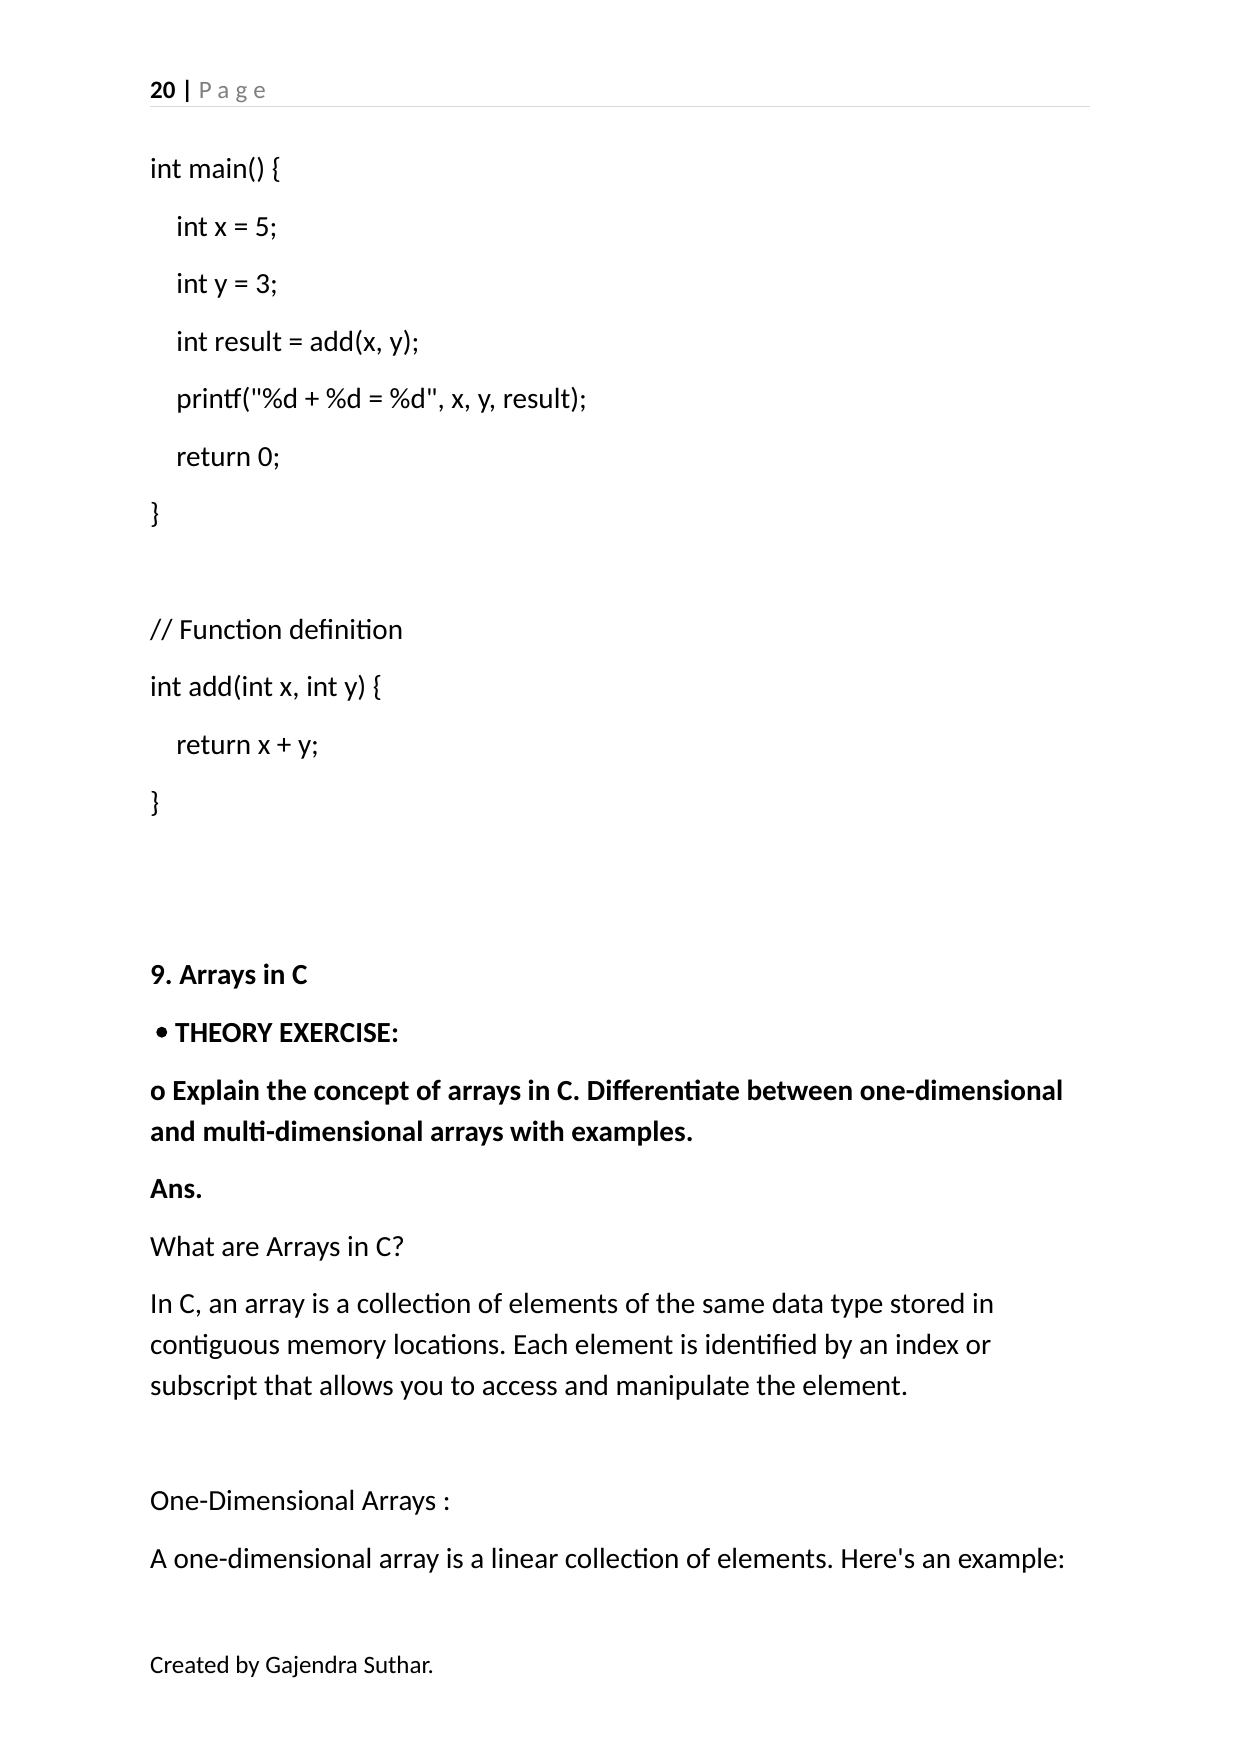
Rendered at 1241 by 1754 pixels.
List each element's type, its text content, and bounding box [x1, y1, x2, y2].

text int y = 3; [150, 265, 1090, 301]
text int result = add(x, y); [150, 323, 1090, 358]
text } [150, 784, 1090, 819]
text int x = 5; [150, 208, 1090, 243]
text 9. Arrays in C [150, 956, 1090, 992]
text A one-dimensional array is a linear collection of elements. Here's an example: [150, 1540, 1090, 1576]
text return x + y; [150, 726, 1090, 762]
text What are Arrays in C? [150, 1228, 1090, 1263]
text In C, an array is a collection of elements of the same data type stored in contiguous memory locations. Each element is identified by an index or subscript that allows you to access and manipulate the element. [150, 1285, 1090, 1403]
text int main() { [150, 150, 1090, 186]
text printf("%d + %d = %d", x, y, result); [150, 380, 1090, 416]
text Ans. [150, 1170, 1090, 1206]
text One-Dimensional Arrays : [150, 1482, 1090, 1518]
text // Function definition [150, 611, 1090, 646]
text int add(int x, int y) { [150, 668, 1090, 704]
text THEORY EXERCISE: [150, 1014, 1090, 1050]
text o Explain the concept of arrays in C. Differentiate between one-dimensional and multi-dimensional arrays with examples. [150, 1072, 1090, 1148]
text return 0; [150, 438, 1090, 474]
text } [150, 496, 1090, 531]
